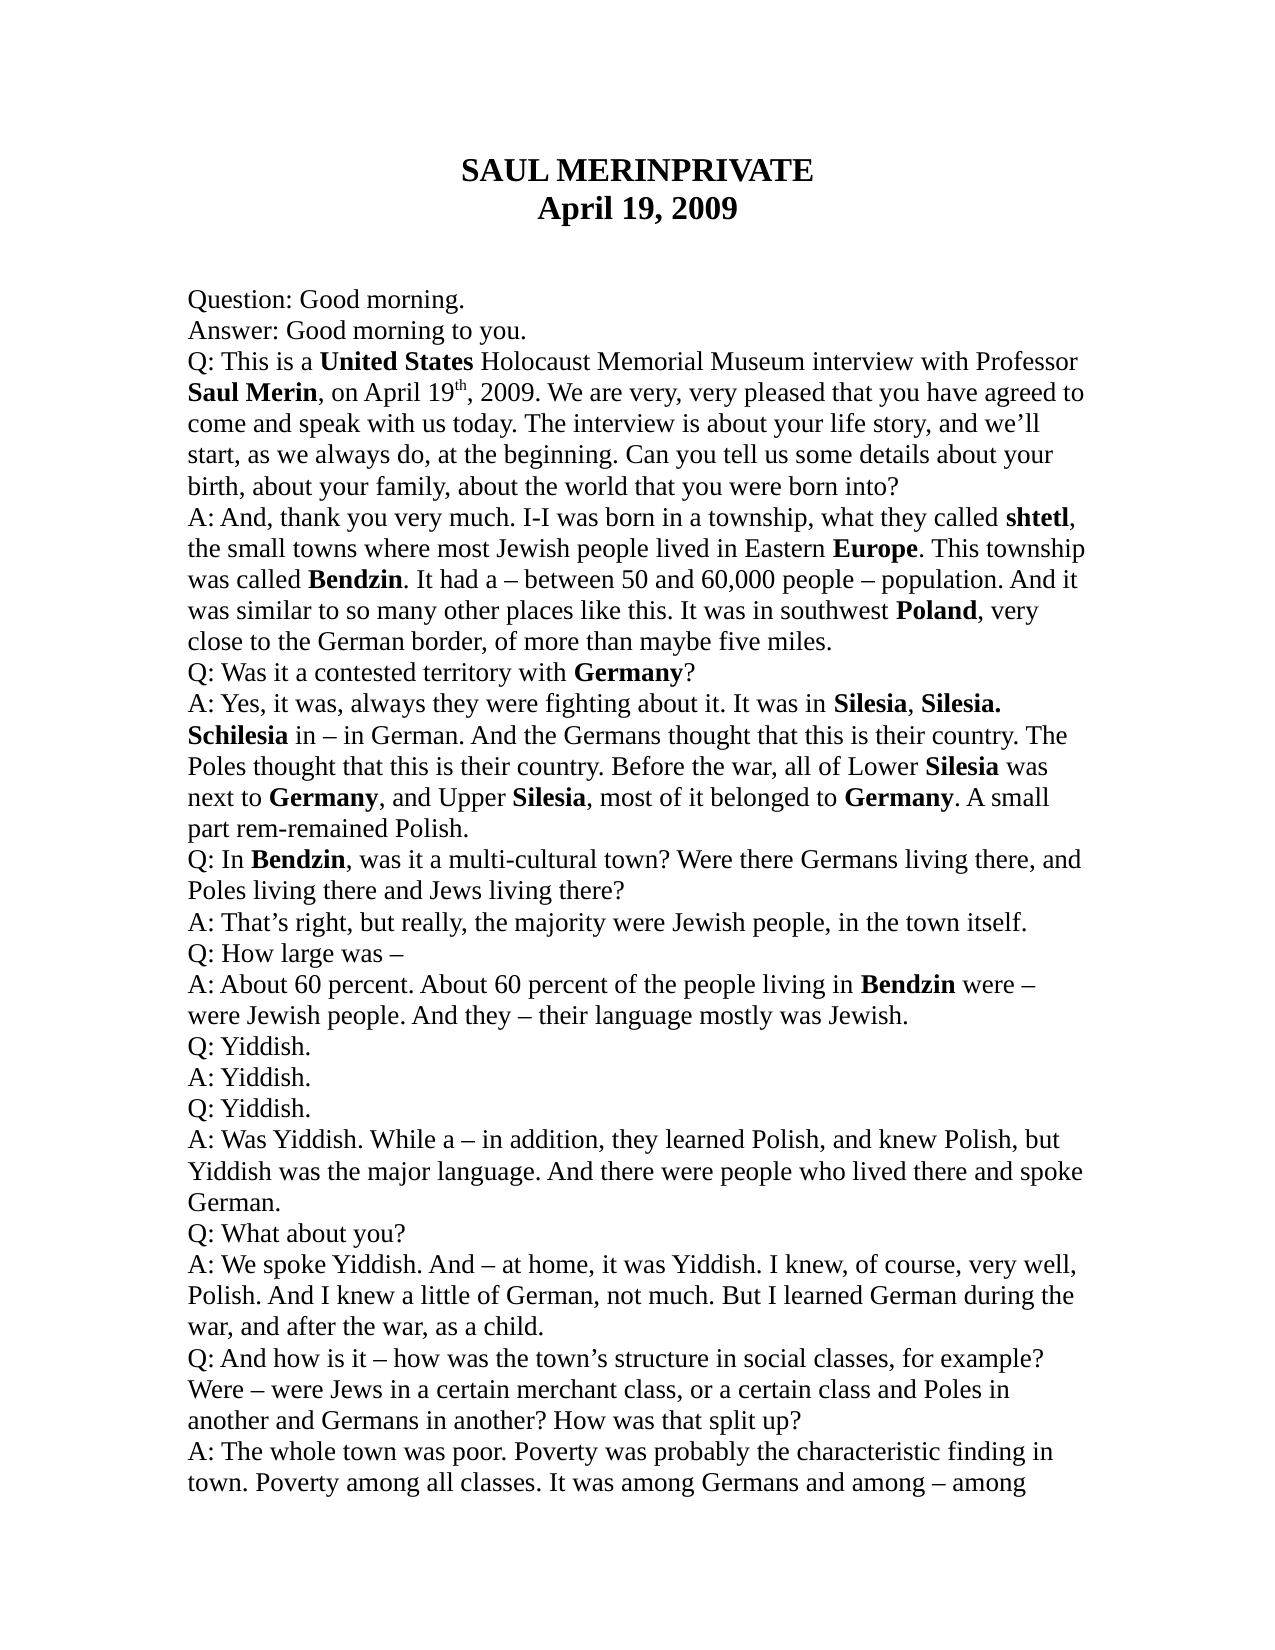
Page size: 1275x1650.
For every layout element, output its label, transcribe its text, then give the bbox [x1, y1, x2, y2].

text Q: This is a United States Holocaust Memorial Museum interview with Professor Saul Merin, on April 19th, 2009. We are very, very pleased that you have agreed to come and speak with us today. The interview is about your life story, and we’ll start, as we always do, at the beginning. Can you tell us some details about your birth, about your family, about the world that you were born into? [187, 346, 1087, 502]
text Q: How large was – [187, 938, 1087, 969]
text Q: And how is it – how was the town’s structure in social classes, for example? Were – were Jews in a certain merchant class, or a certain class and Poles in another and Germans in another? How was that split up? [187, 1343, 1087, 1437]
text SAUL MERINPRIVATE [187, 150, 1087, 188]
text Q: Was it a contested territory with Germany? [187, 658, 1087, 689]
text Q: Yiddish. [187, 1032, 1087, 1063]
text Answer: Good morning to you. [187, 315, 1087, 346]
text Q: What about you? [187, 1218, 1087, 1250]
text A: About 60 percent. About 60 percent of the people living in Bendzin were – were Jewish people. And they – their language mostly was Jewish. [187, 969, 1087, 1032]
text Q: In Bendzin, was it a multi-cultural town? Were there Germans living there, and Poles living there and Jews living there? A: That’s right, but really, the majority were Jewish people, in the town itself. [187, 845, 1087, 938]
text A: Yiddish. [187, 1063, 1087, 1094]
text A: Was Yiddish. While a – in addition, they learned Polish, and knew Polish, but Yiddish was the major language. And there were people who lived there and spoke German. [187, 1125, 1087, 1218]
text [187, 1437, 1087, 1499]
text A: We spoke Yiddish. And – at home, it was Yiddish. I knew, of course, very well, Polish. And I knew a little of German, not much. But I learned German during the war, and after the war, as a child. [187, 1250, 1087, 1343]
text April 19, 2009 [187, 188, 1087, 227]
text A: And, thank you very much. I-I was born in a township, what they called shtetl, the small towns where most Jewish people lived in Eastern Europe. This township was called Bendzin. It had a – between 50 and 60,000 people – population. And it was similar to so many other places like this. It was in southwest Poland, very close to the German border, of more than maybe five miles. [187, 502, 1087, 658]
text A: Yes, it was, always they were fighting about it. It was in Silesia, Silesia. Schilesia in – in German. And the Germans thought that this is their country. The Poles thought that this is their country. Before the war, all of Lower Silesia was next to Germany, and Upper Silesia, most of it belonged to Germany. A small part rem-remained Polish. [187, 689, 1087, 845]
text Question: Good morning. [187, 284, 1087, 315]
text Q: Yiddish. [187, 1094, 1087, 1125]
